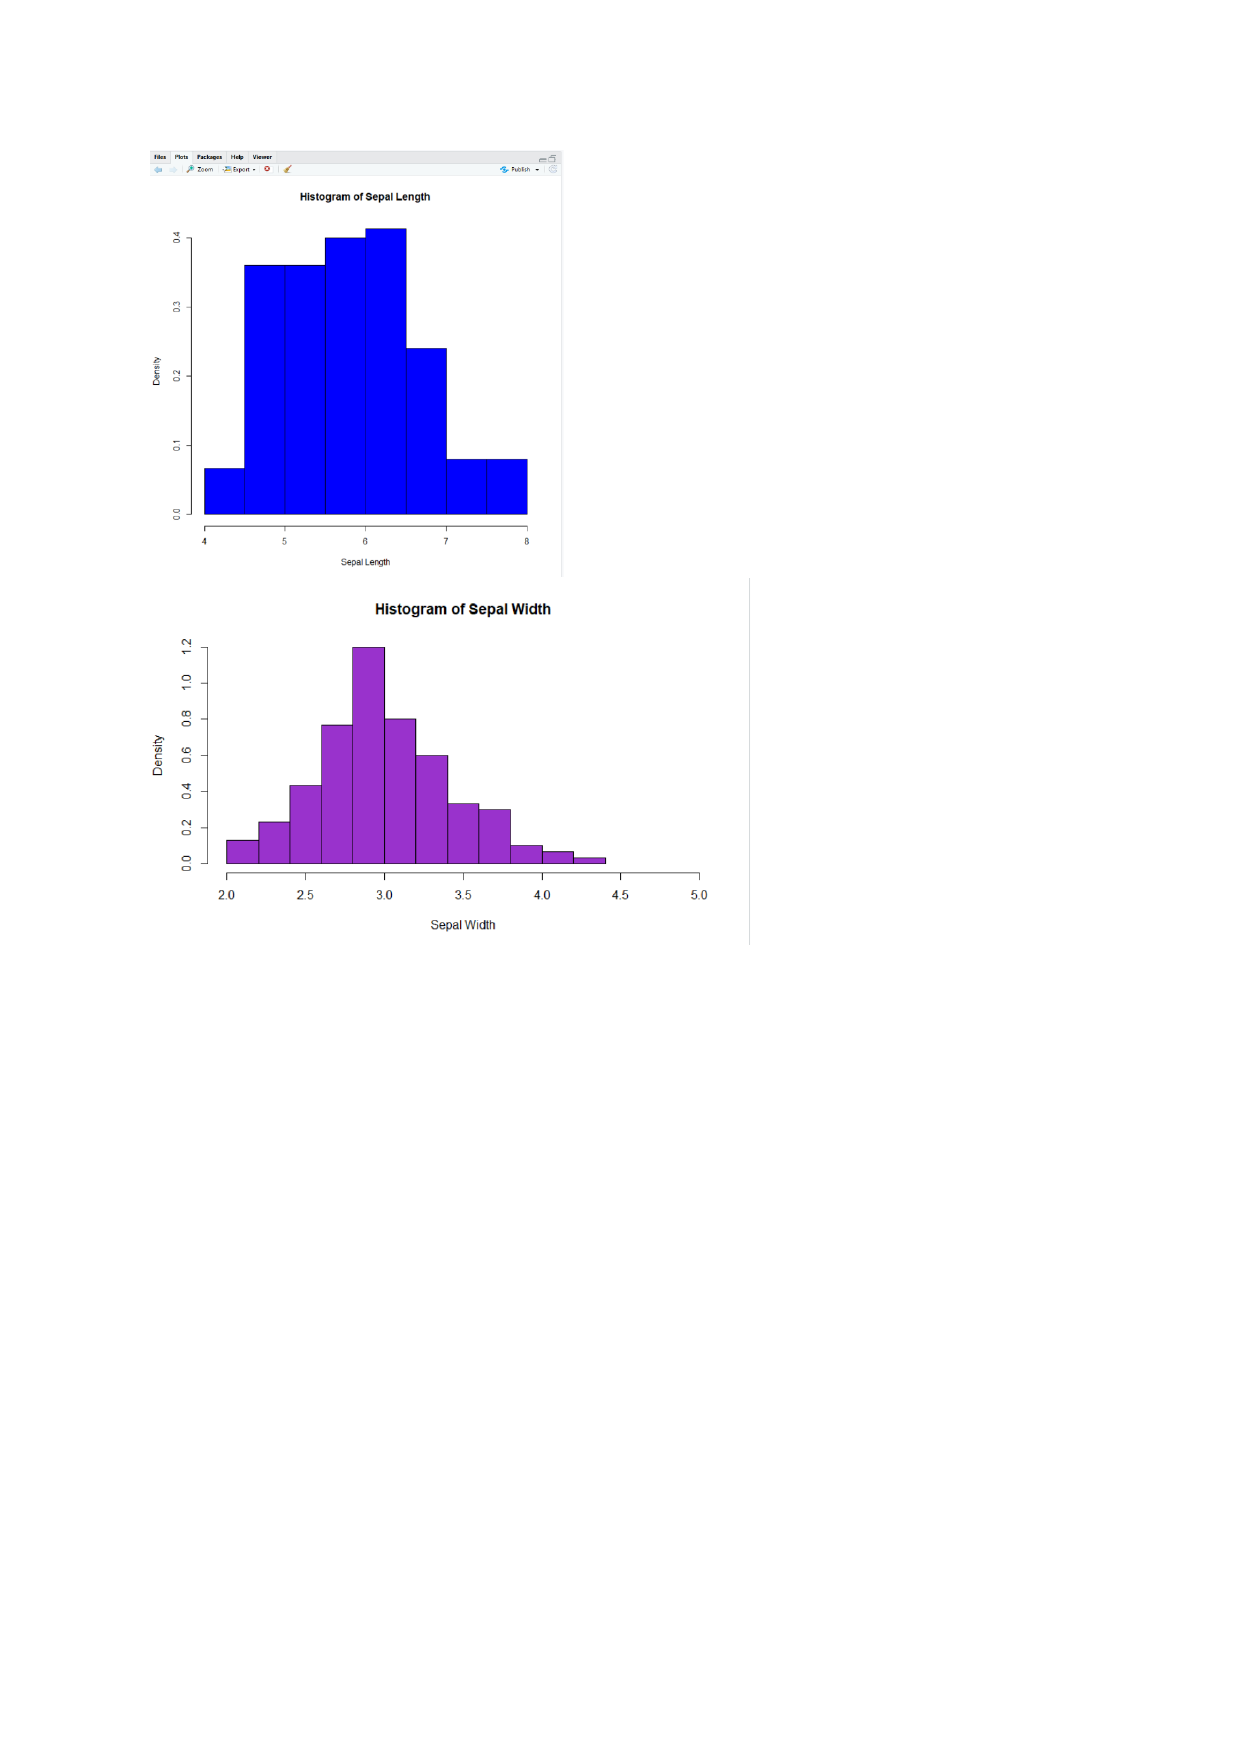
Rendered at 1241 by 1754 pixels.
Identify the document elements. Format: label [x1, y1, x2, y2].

picture [150, 150, 564, 577]
picture [150, 578, 750, 945]
